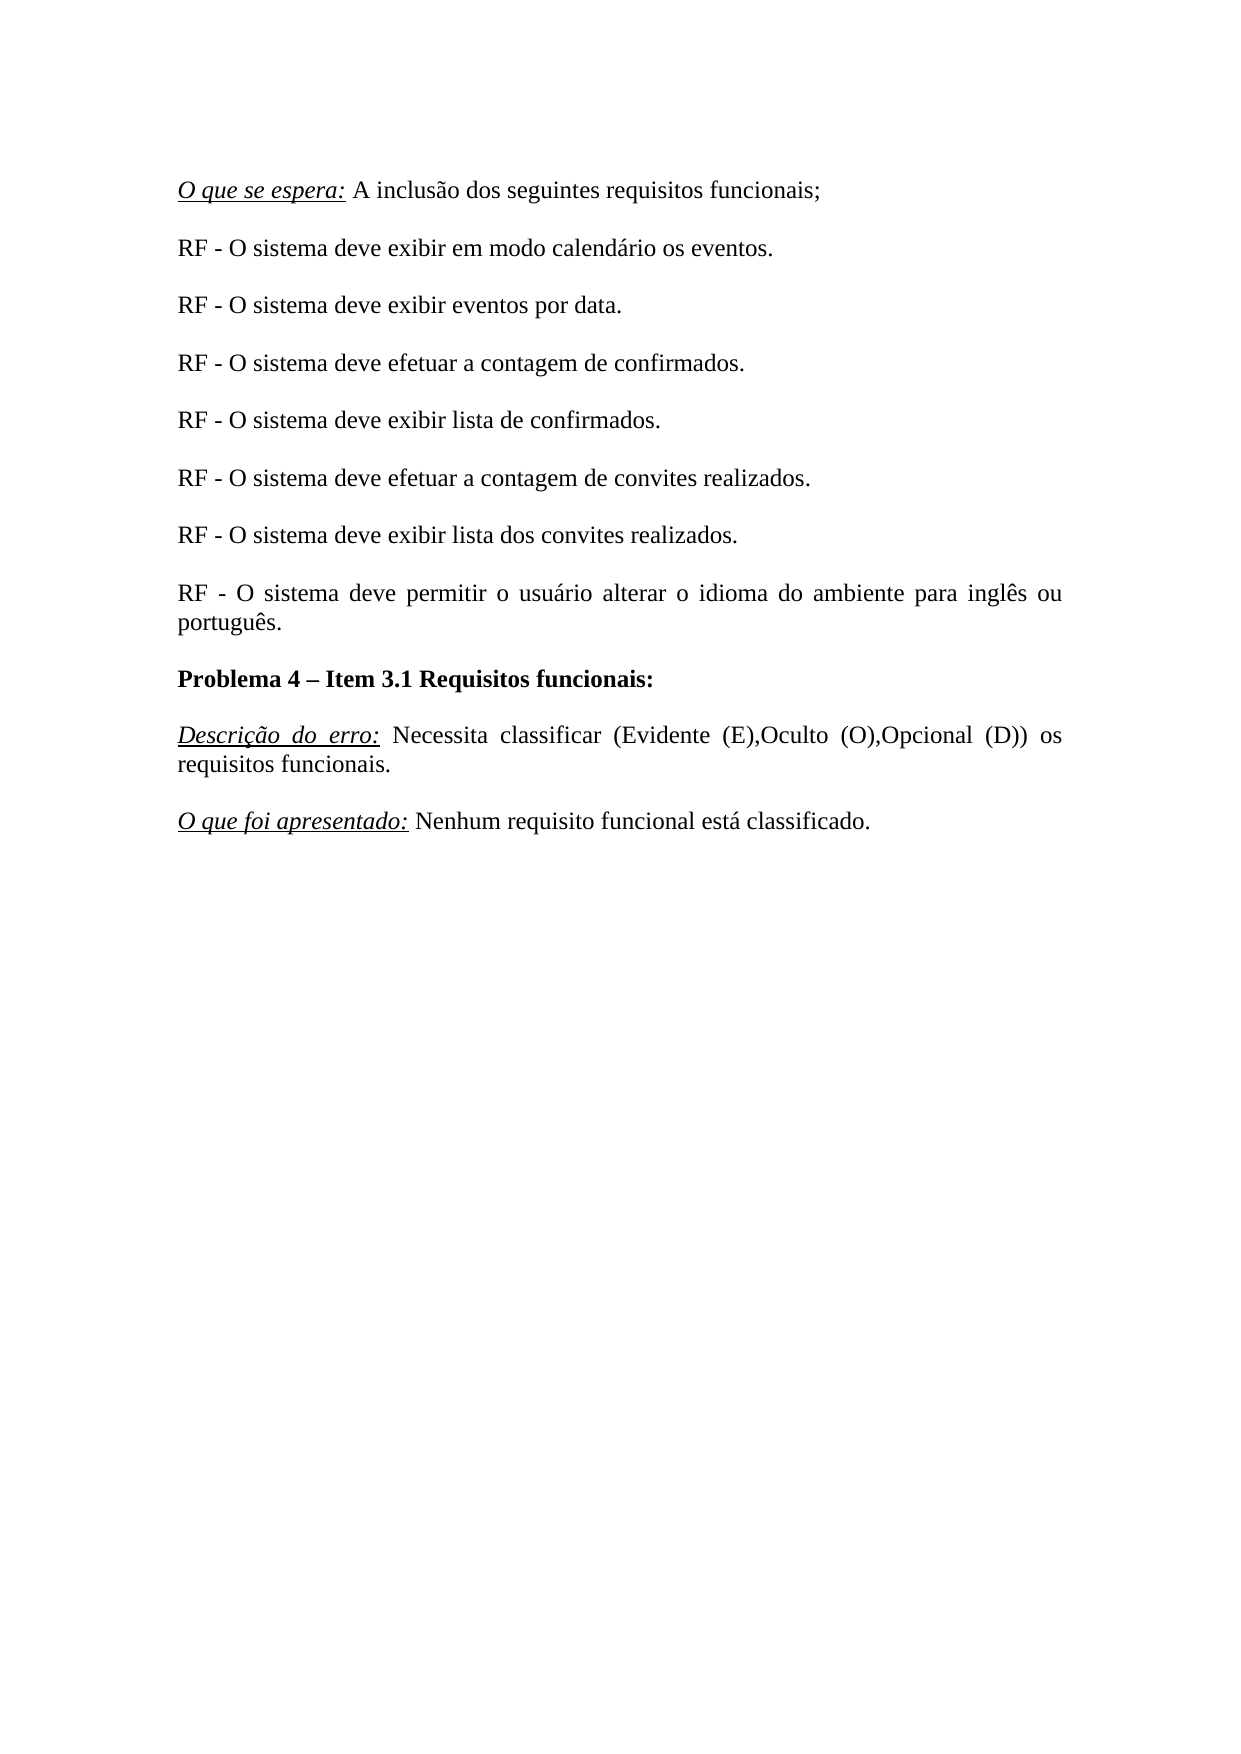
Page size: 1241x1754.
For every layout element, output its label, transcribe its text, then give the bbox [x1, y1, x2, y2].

text RF - O sistema deve exibir lista de confirmados. [177, 406, 1063, 434]
text RF - O sistema deve efetuar a contagem de confirmados. [177, 348, 1063, 377]
text RF - O sistema deve efetuar a contagem de convites realizados. [177, 463, 1063, 492]
text Problema 4 – Item 3.1 Requisitos funcionais: [177, 664, 1063, 692]
text RF - O sistema deve exibir lista dos convites realizados. [177, 521, 1063, 549]
text RF - O sistema deve exibir eventos por data. [177, 291, 1063, 319]
text Descrição do erro: Necessita classificar (Evidente (E),Oculto (O),Opcional (D)) os requisitos funcionais. [177, 720, 1063, 778]
text O que se espera: A inclusão dos seguintes requisitos funcionais; [177, 176, 1063, 204]
text RF - O sistema deve permitir o usuário alterar o idioma do ambiente para inglês ou português. [177, 578, 1063, 636]
text O que foi apresentado: Nenhum requisito funcional está classificado. [177, 806, 1063, 835]
text RF - O sistema deve exibir em modo calendário os eventos. [177, 233, 1063, 262]
